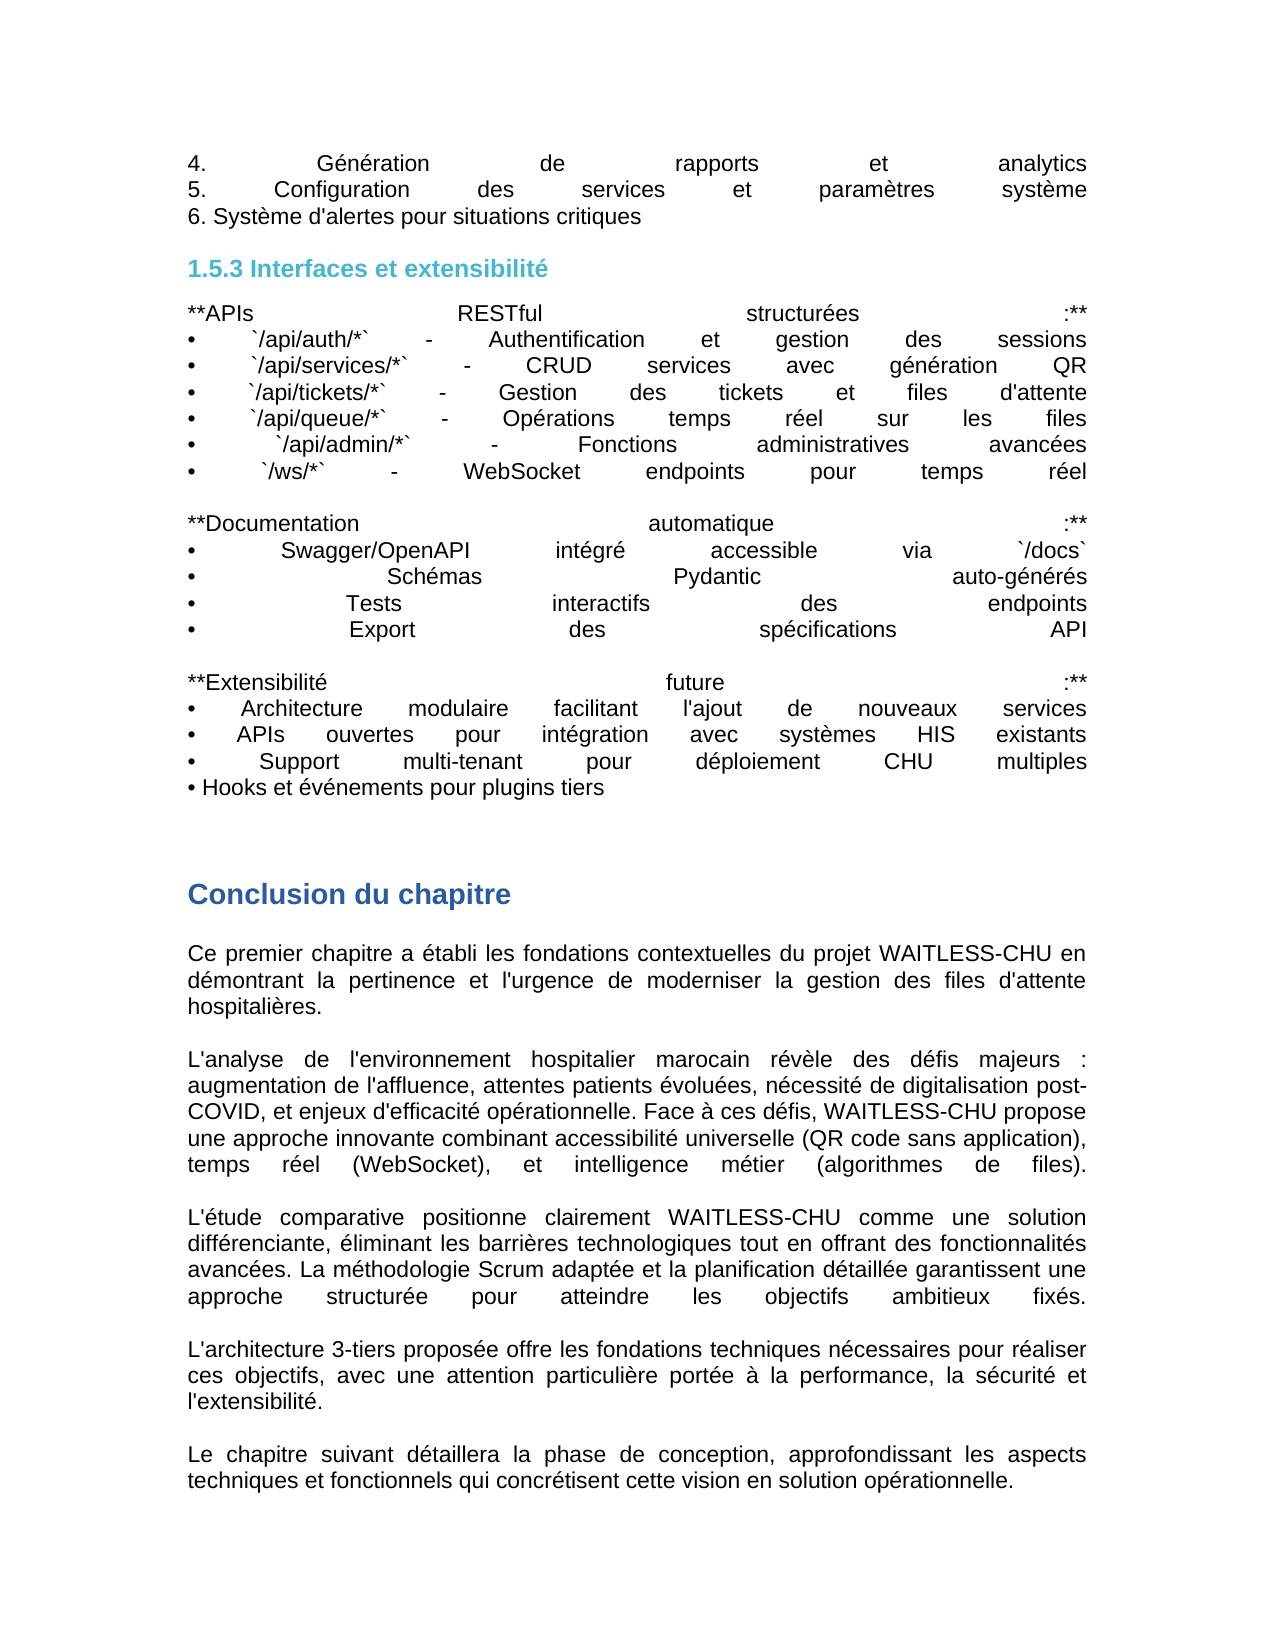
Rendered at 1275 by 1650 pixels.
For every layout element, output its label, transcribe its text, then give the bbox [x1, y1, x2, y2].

text **APIs RESTful structurées :** • `/api/auth/*` - Authentification et gestion des sessions • `/api/services/*` - CRUD services avec génération QR • `/api/tickets/*` - Gestion des tickets et files d'attente • `/api/queue/*` - Opérations temps réel sur les files • `/api/admin/*` - Fonctions administratives avancées • `/ws/*` - WebSocket endpoints pour temps réel **Documentation automatique :** • Swagger/OpenAPI intégré accessible via `/docs` • Schémas Pydantic auto-générés • Tests interactifs des endpoints • Export des spécifications API **Extensibilité future :** • Architecture modulaire facilitant l'ajout de nouveaux services • APIs ouvertes pour intégration avec systèmes HIS existants • Support multi-tenant pour déploiement CHU multiples • Hooks et événements pour plugins tiers [187, 299, 1087, 800]
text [187, 150, 1087, 229]
title 1.5.3 Interfaces et extensibilité [187, 254, 1087, 283]
title Conclusion du chapitre [187, 877, 1087, 910]
text Ce premier chapitre a établi les fondations contextuelles du projet WAITLESS-CHU en démontrant la pertinence et l'urgence de moderniser la gestion des files d'attente hospitalières. L'analyse de l'environnement hospitalier marocain révèle des défis majeurs : augmentation de l'affluence, attentes patients évoluées, nécessité de digitalisation post-COVID, et enjeux d'efficacité opérationnelle. Face à ces défis, WAITLESS-CHU propose une approche innovante combinant accessibilité universelle (QR code sans application), temps réel (WebSocket), et intelligence métier (algorithmes de files). L'étude comparative positionne clairement WAITLESS-CHU comme une solution différenciante, éliminant les barrières technologiques tout en offrant des fonctionnalités avancées. La méthodologie Scrum adaptée et la planification détaillée garantissent une approche structurée pour atteindre les objectifs ambitieux fixés. L'architecture 3-tiers proposée offre les fondations techniques nécessaires pour réaliser ces objectifs, avec une attention particulière portée à la performance, la sécurité et l'extensibilité. Le chapitre suivant détaillera la phase de conception, approfondissant les aspects techniques et fonctionnels qui concrétisent cette vision en solution opérationnelle. [187, 940, 1087, 1494]
